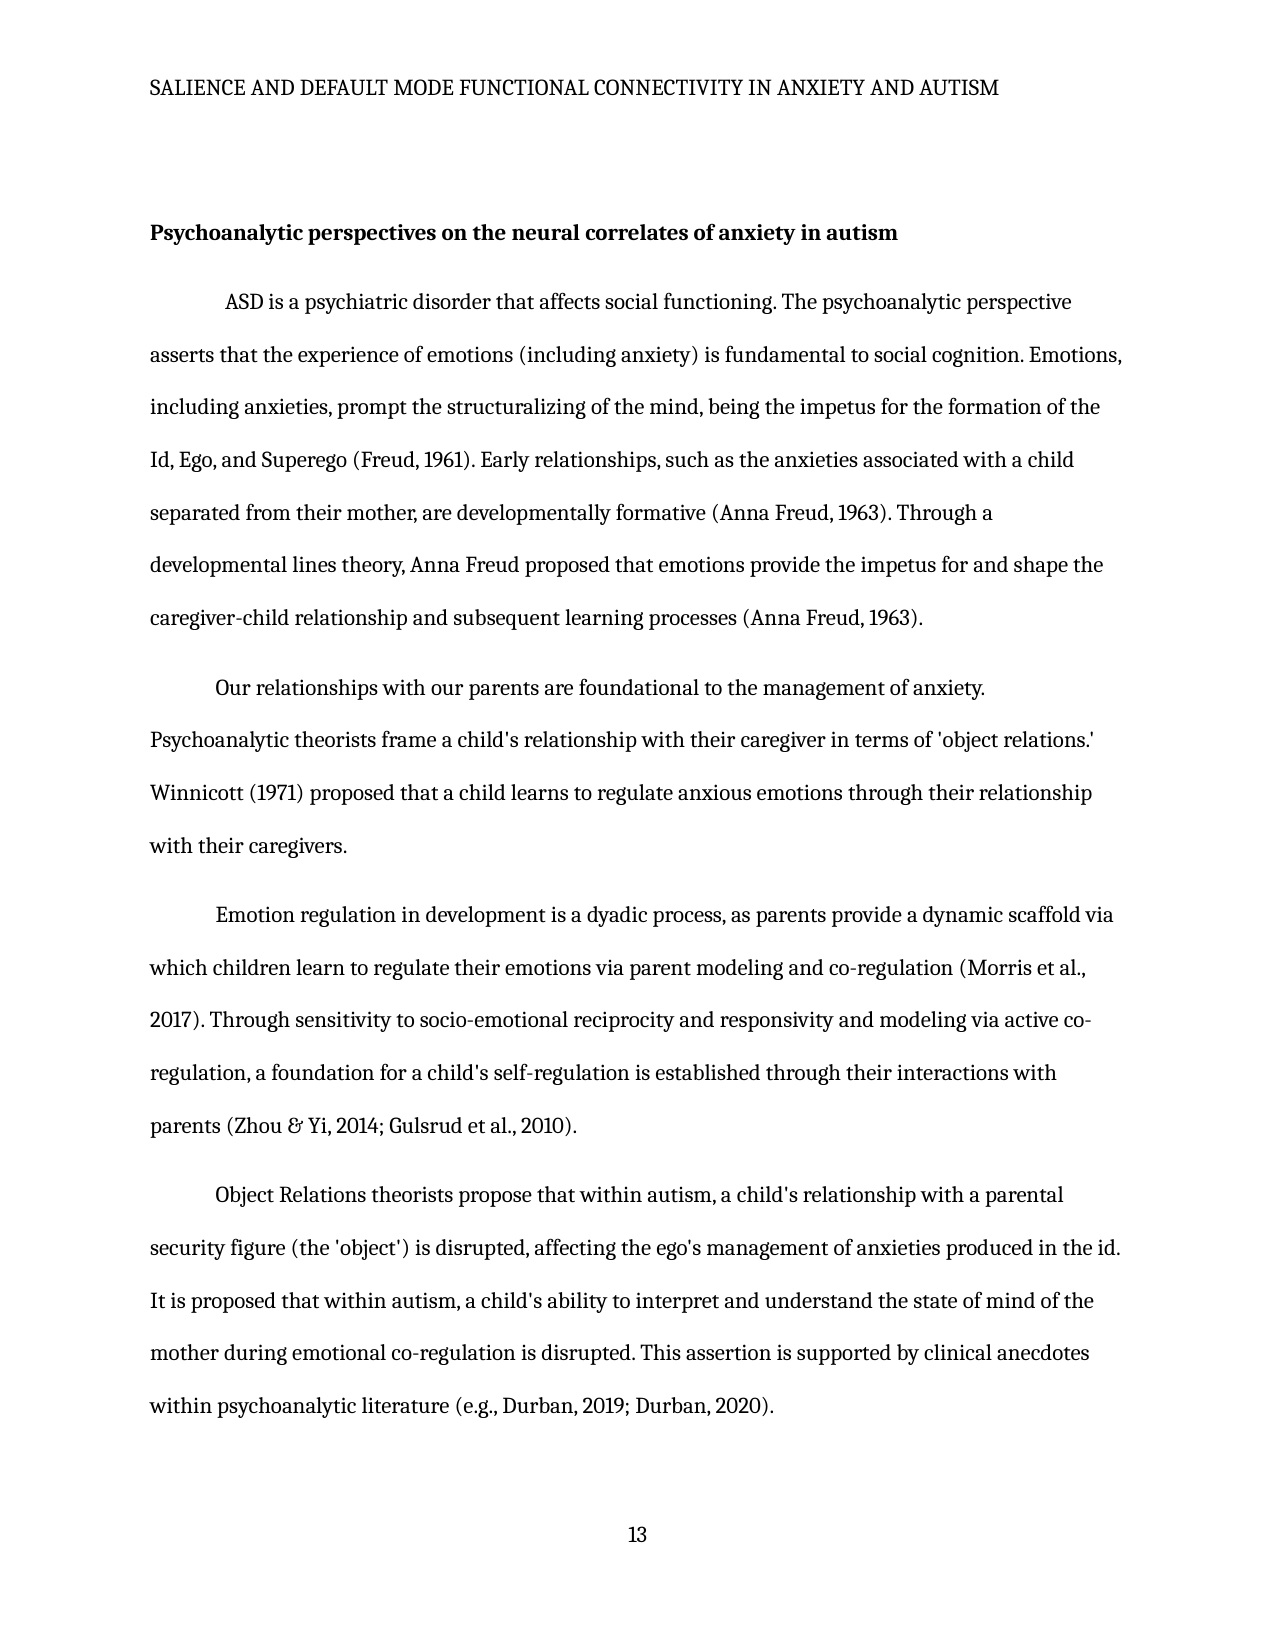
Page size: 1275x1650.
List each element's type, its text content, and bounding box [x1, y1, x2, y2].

text ASD is a psychiatric disorder that affects social functioning. The psychoanalytic perspective asserts that the experience of emotions (including anxiety) is fundamental to social cognition. Emotions, including anxieties, prompt the structuralizing of the mind, being the impetus for the formation of the Id, Ego, and Superego (Freud, 1961). Early relationships, such as the anxieties associated with a child separated from their mother, are developmentally formative (Anna Freud, 1963). Through a developmental lines theory, Anna Freud proposed that emotions provide the impetus for and shape the caregiver-child relationship and subsequent learning processes (Anna Freud, 1963). [150, 289, 1125, 631]
text Object Relations theorists propose that within autism, a child's relationship with a parental security figure (the 'object') is disrupted, affecting the ego's management of anxieties produced in the id. It is proposed that within autism, a child's ability to interpret and understand the state of mind of the mother during emotional co-regulation is disrupted. This assertion is supported by clinical anecdotes within psychoanalytic literature (e.g., Durban, 2019; Durban, 2020). [150, 1182, 1125, 1419]
text Our relationships with our parents are foundational to the management of anxiety. Psychoanalytic theorists frame a child's relationship with their caregiver in terms of 'object relations.' Winnicott (1971) proposed that a child learns to regulate anxious emotions through their relationship with their caregivers. [150, 674, 1125, 859]
subtitle Psychoanalytic perspectives on the neural correlates of anxiety in autism [150, 219, 1125, 246]
text Emotion regulation in development is a dyadic process, as parents provide a dynamic scaffold via which children learn to regulate their emotions via parent modeling and co-regulation (Morris et al., 2017). Through sensitivity to socio-emotional reciprocity and responsivity and modeling via active co-regulation, a foundation for a child's self-regulation is established through their interactions with parents (Zhou & Yi, 2014; Gulsrud et al., 2010). [150, 902, 1125, 1139]
